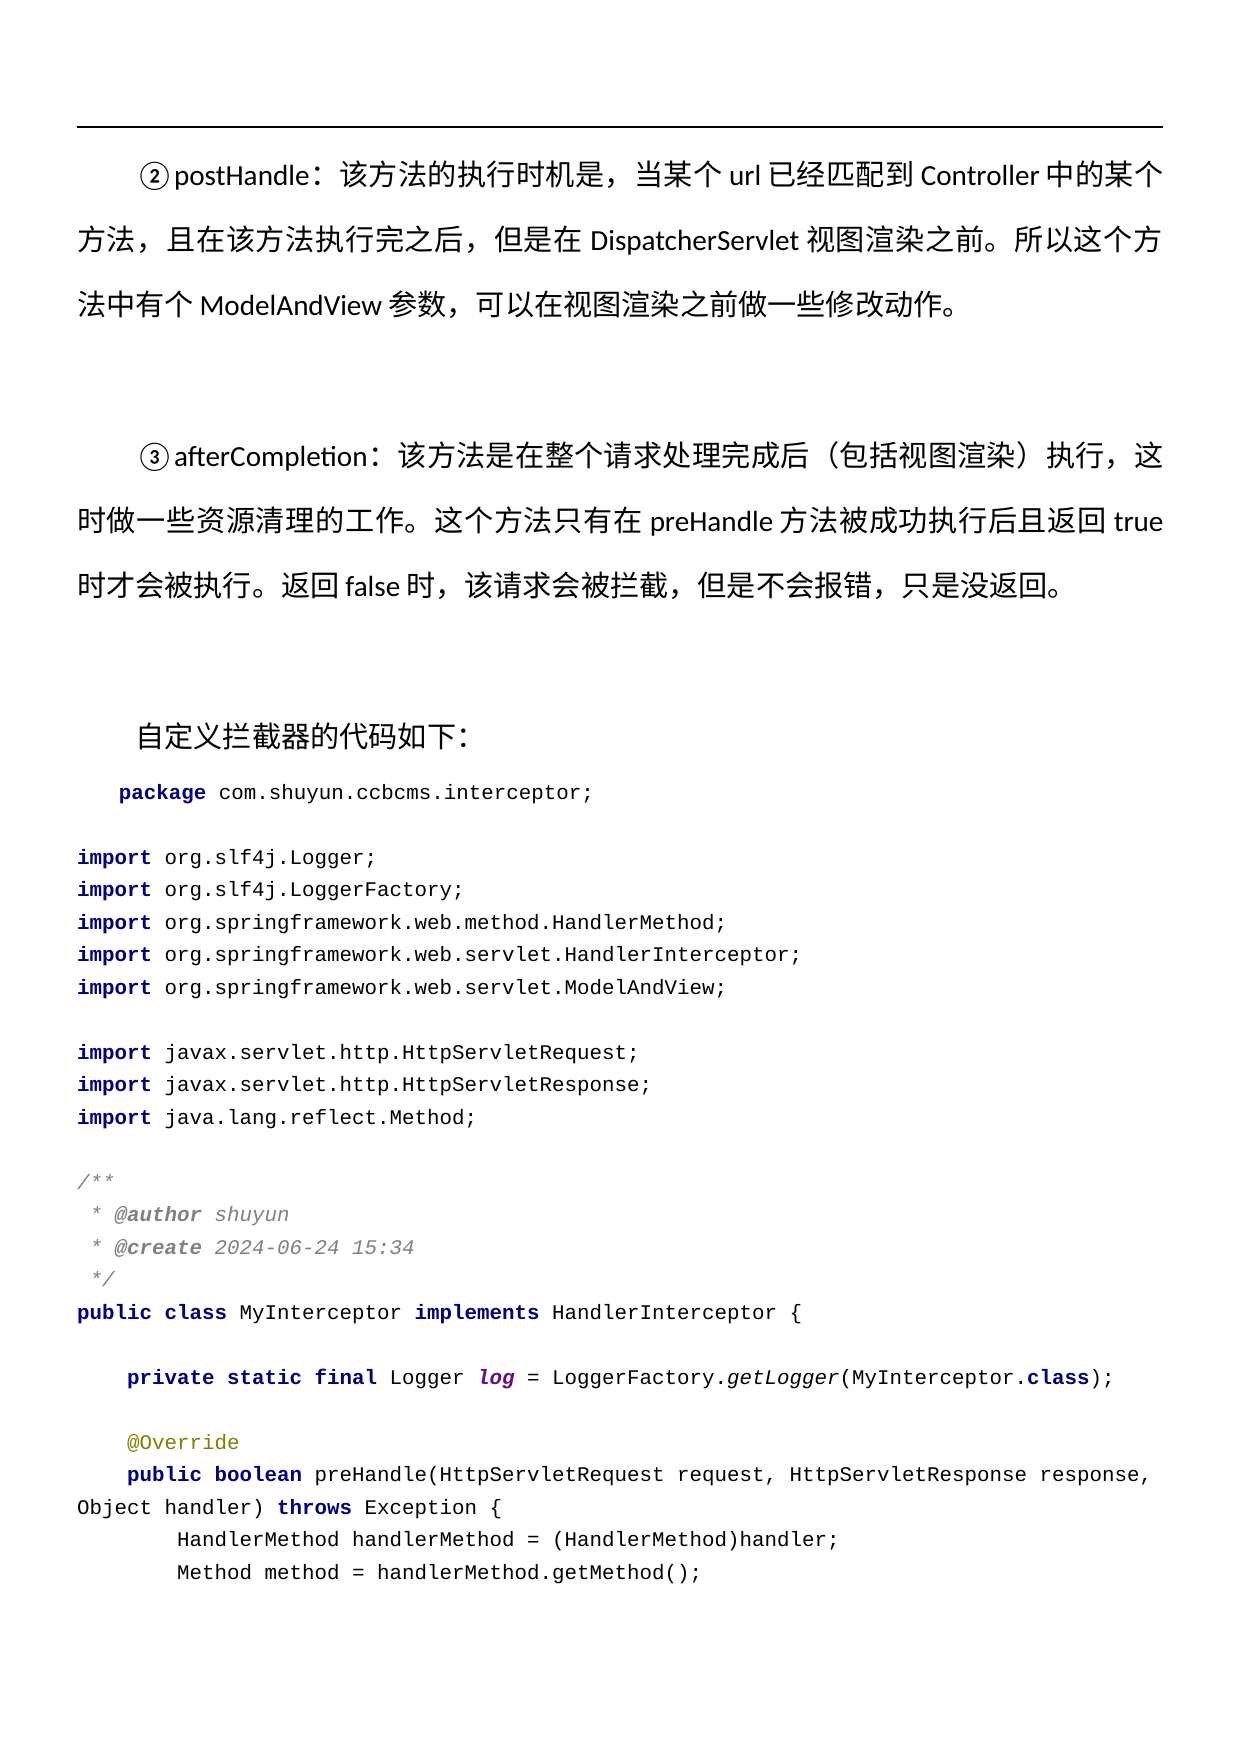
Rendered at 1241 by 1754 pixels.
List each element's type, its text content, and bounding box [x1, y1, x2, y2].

text ②postHandle：该方法的执行时机是，当某个url已经匹配到Controller中的某个方法，且在该方法执行完之后，但是在DispatcherServlet视图渲染之前。所以这个方法中有个ModelAndView参数，可以在视图渲染之前做一些修改动作。 [77, 140, 1163, 335]
text 自定义拦截器的代码如下： [135, 702, 1163, 767]
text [77, 777, 1163, 1590]
text ③afterCompletion：该方法是在整个请求处理完成后（包括视图渲染）执行，这时做一些资源清理的工作。这个方法只有在preHandle方法被成功执行后且返回true时才会被执行。返回false时，该请求会被拦截，但是不会报错，只是没返回。 [77, 421, 1163, 616]
